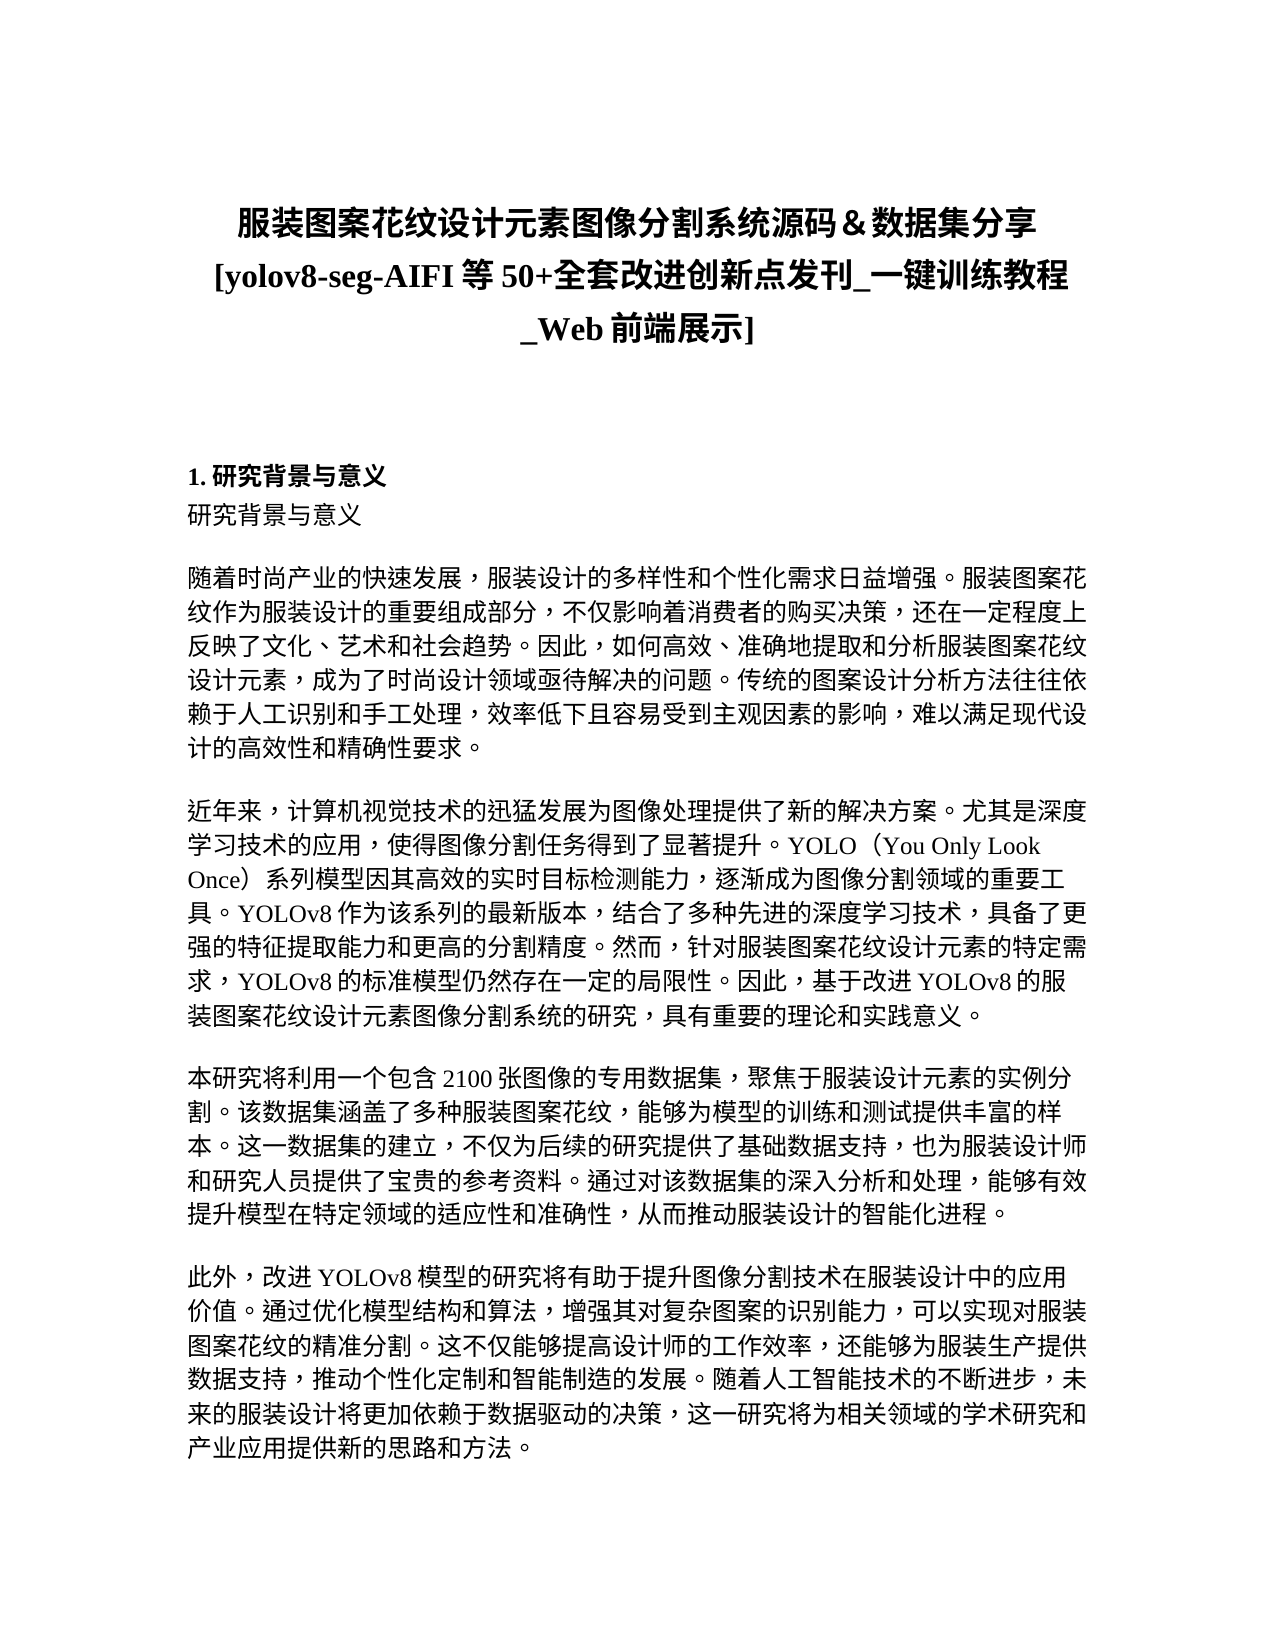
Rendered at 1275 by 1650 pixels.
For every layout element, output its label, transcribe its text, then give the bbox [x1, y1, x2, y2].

subtitle 1. 研究背景与意义 [187, 459, 1087, 493]
subtitle 服装图案花纹设计元素图像分割系统源码＆数据集分享 [yolov8-seg-AIFI等50+全套改进创新点发刊_一键训练教程_Web前端展示] [187, 200, 1087, 350]
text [187, 498, 1087, 1493]
